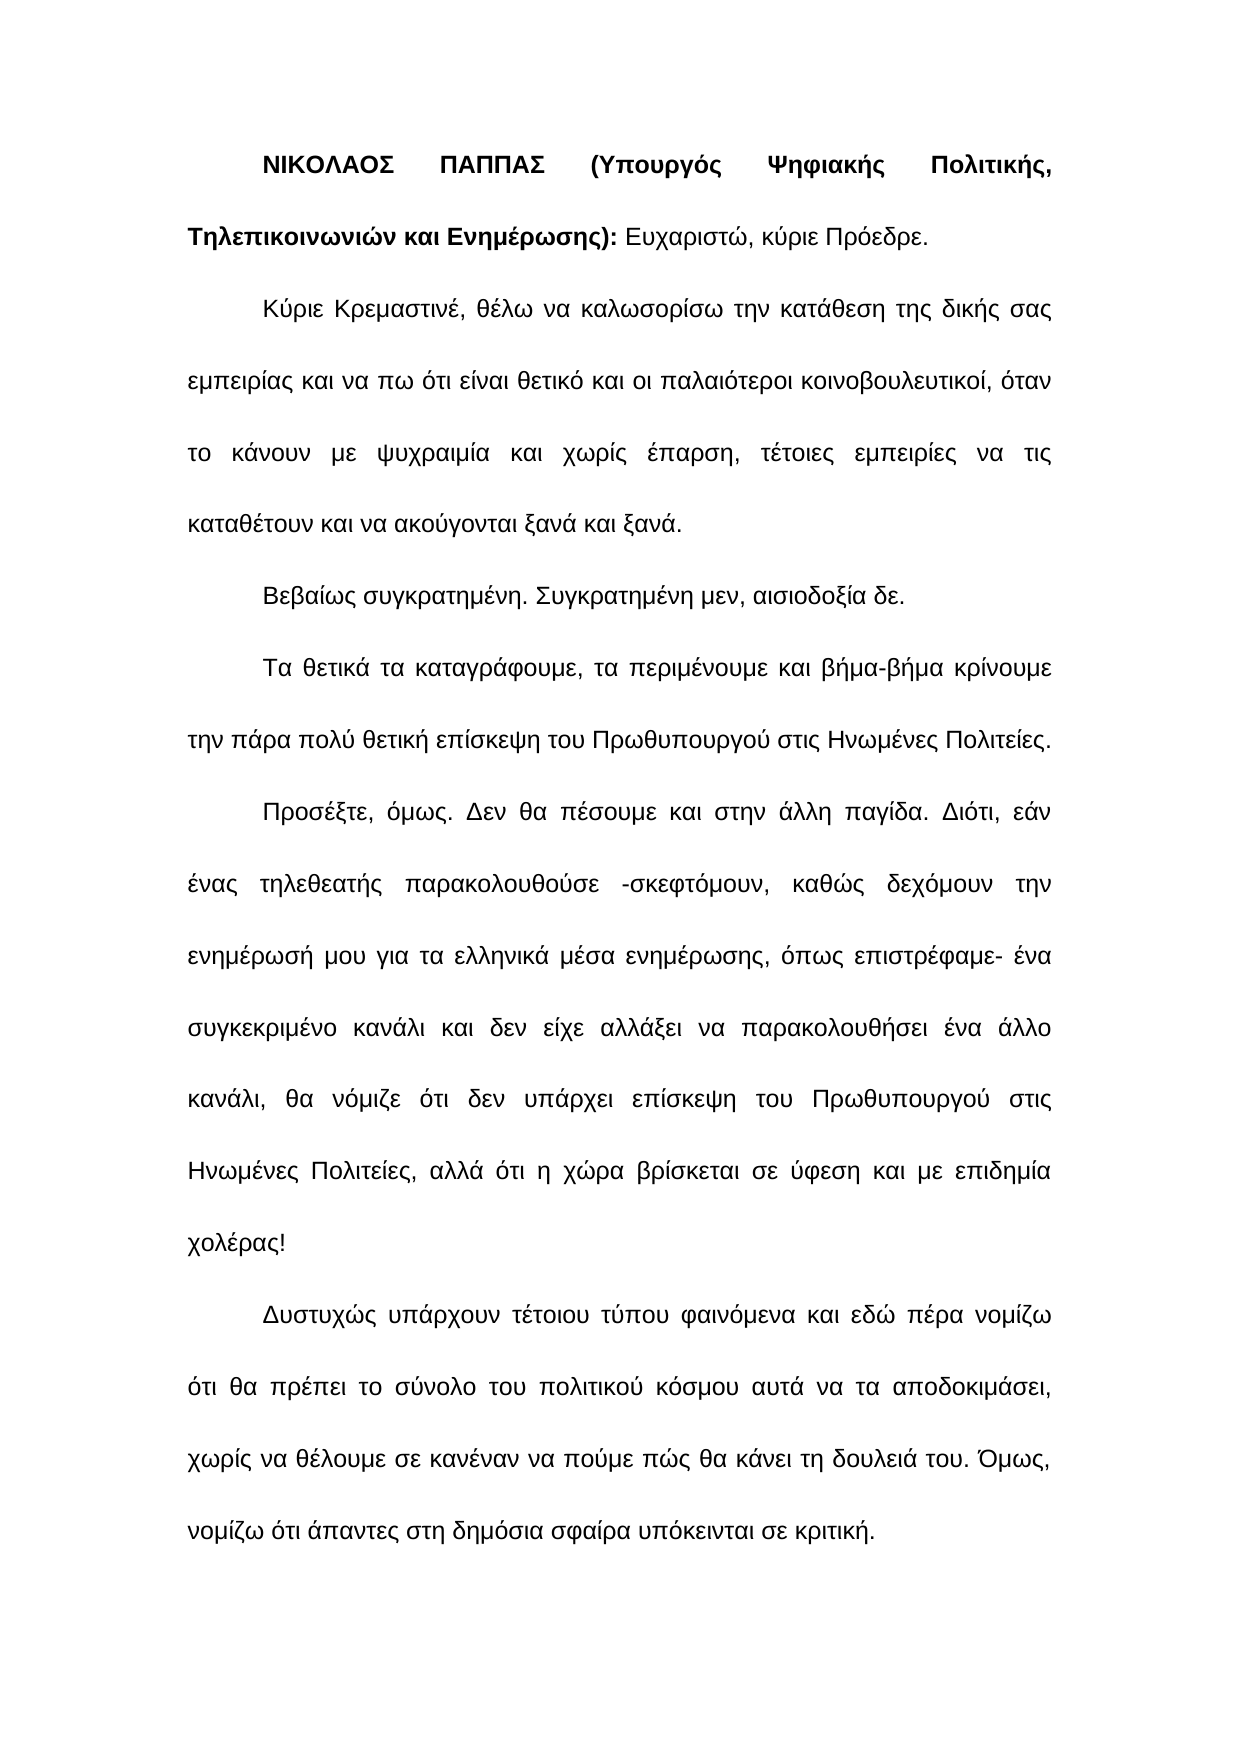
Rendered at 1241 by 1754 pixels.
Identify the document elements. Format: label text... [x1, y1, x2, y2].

text Βεβαίως συγκρατημένη. Συγκρατημένη μεν, αισιοδοξία δε. [187, 581, 1053, 610]
text ΝΙΚΟΛΑΟΣ ΠΑΠΠΑΣ (Υπουργός Ψηφιακής Πολιτικής, Τηλεπικοινωνιών και Ενημέρωσης): Ευχαριστώ, κύριε Πρόεδρε. [187, 150, 1053, 251]
text Κύριε Κρεμαστινέ, θέλω να καλωσορίσω την κατάθεση της δικής σας εμπειρίας και να πω ότι είναι θετικό και οι παλαιότεροι κοινοβουλευτικοί, όταν το κάνουν με ψυχραιμία και χωρίς έπαρση, τέτοιες εμπειρίες να τις καταθέτουν και να ακούγονται ξανά και ξανά. [187, 294, 1053, 538]
text Δυστυχώς υπάρχουν τέτοιου τύπου φαινόμενα και εδώ πέρα νομίζω ότι θα πρέπει το σύνολο του πολιτικού κόσμου αυτά να τα αποδοκιμάσει, χωρίς να θέλουμε σε κανέναν να πούμε πώς θα κάνει τη δουλειά του. Όμως, νομίζω ότι άπαντες στη δημόσια σφαίρα υπόκεινται σε κριτική. [187, 1300, 1053, 1544]
text Προσέξτε, όμως. Δεν θα πέσουμε και στην άλλη παγίδα. Διότι, εάν ένας τηλεθεατής παρακολουθούσε -σκεφτόμουν, καθώς δεχόμουν την ενημέρωσή μου για τα ελληνικά μέσα ενημέρωσης, όπως επιστρέφαμε- ένα συγκεκριμένο κανάλι και δεν είχε αλλάξει να παρακολουθήσει ένα άλλο κανάλι, θα νόμιζε ότι δεν υπάρχει επίσκεψη του Πρωθυπουργού στις Ηνωμένες Πολιτείες, αλλά ότι η χώρα βρίσκεται σε ύφεση και με επιδημία χολέρας! [187, 797, 1053, 1257]
text Τα θετικά τα καταγράφουμε, τα περιμένουμε και βήμα-βήμα κρίνουμε την πάρα πολύ θετική επίσκεψη του Πρωθυπουργού στις Ηνωμένες Πολιτείες. [187, 653, 1053, 754]
